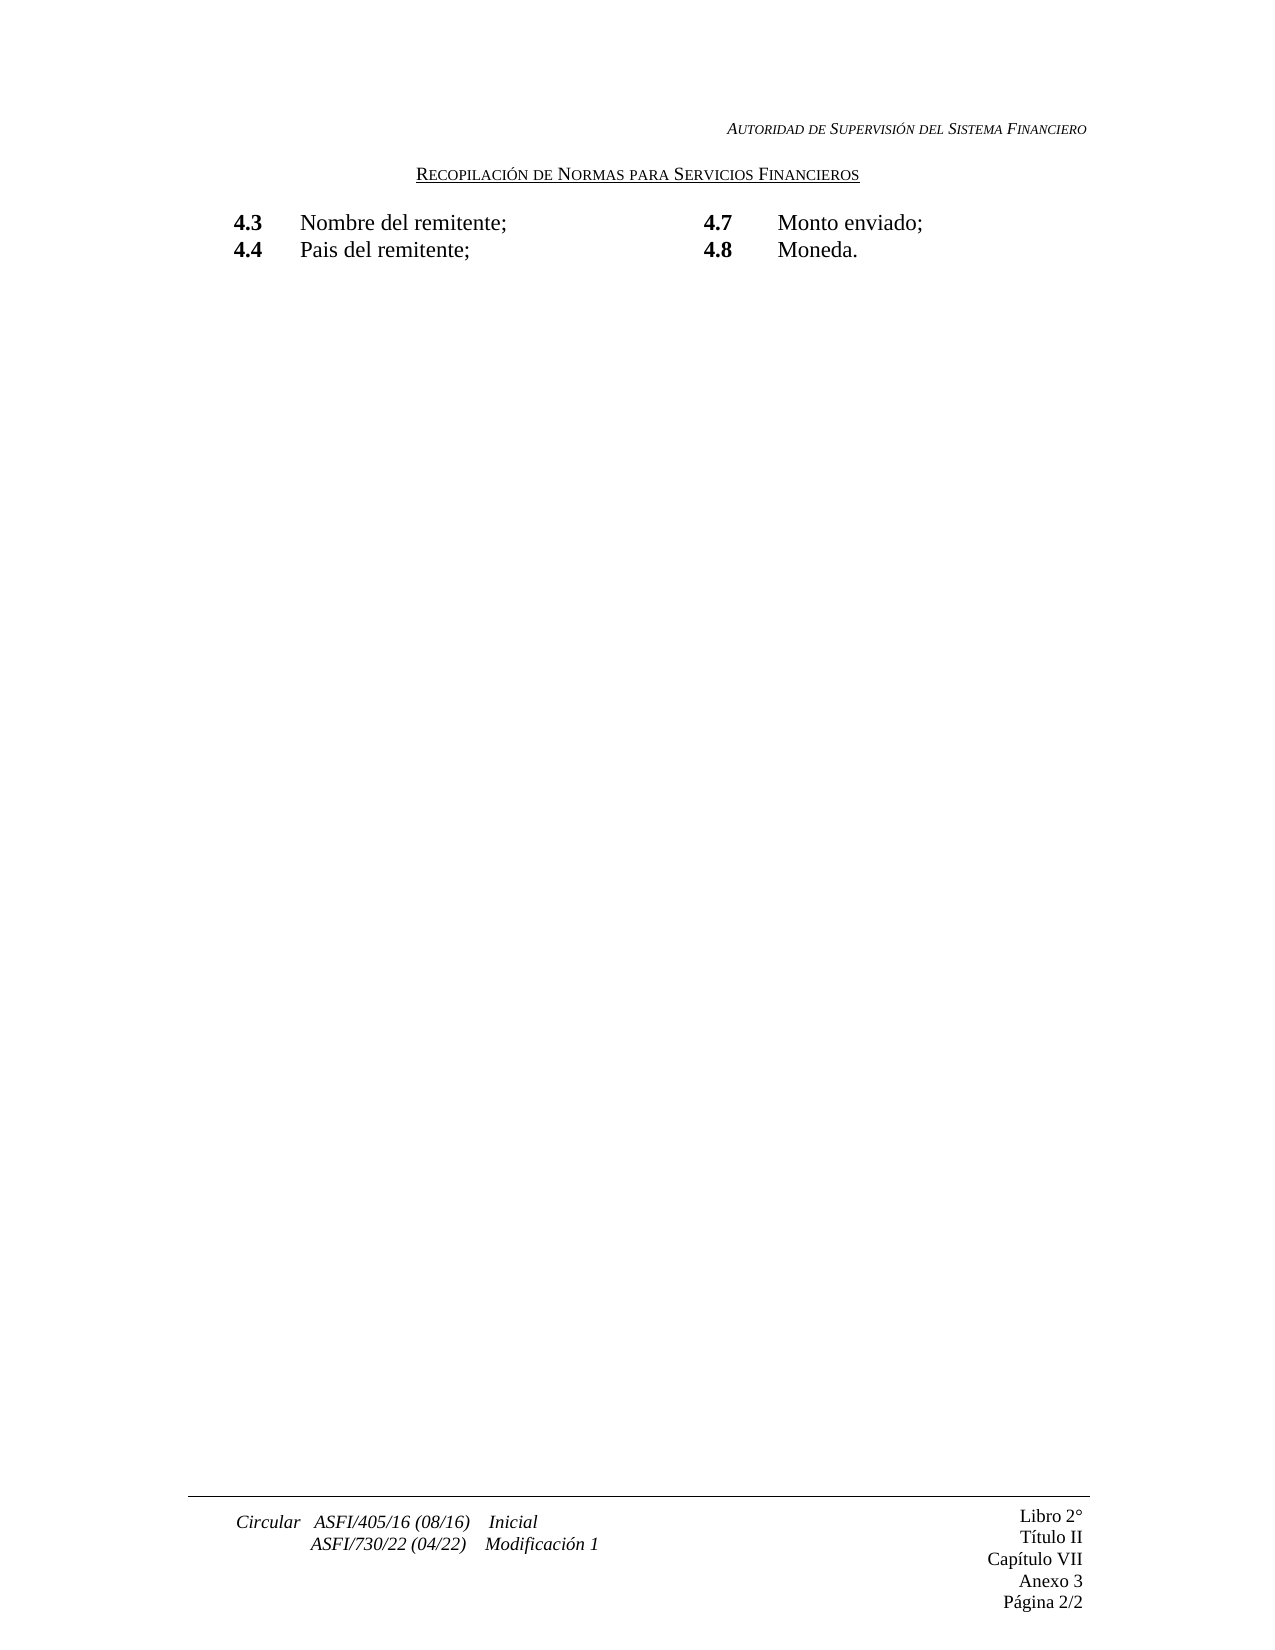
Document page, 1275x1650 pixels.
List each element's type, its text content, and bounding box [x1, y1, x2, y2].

list Nombre del remitente; 4.7 Monto enviado; [262, 209, 1088, 236]
list Pais del remitente; 4.8 Moneda. [262, 236, 1088, 262]
